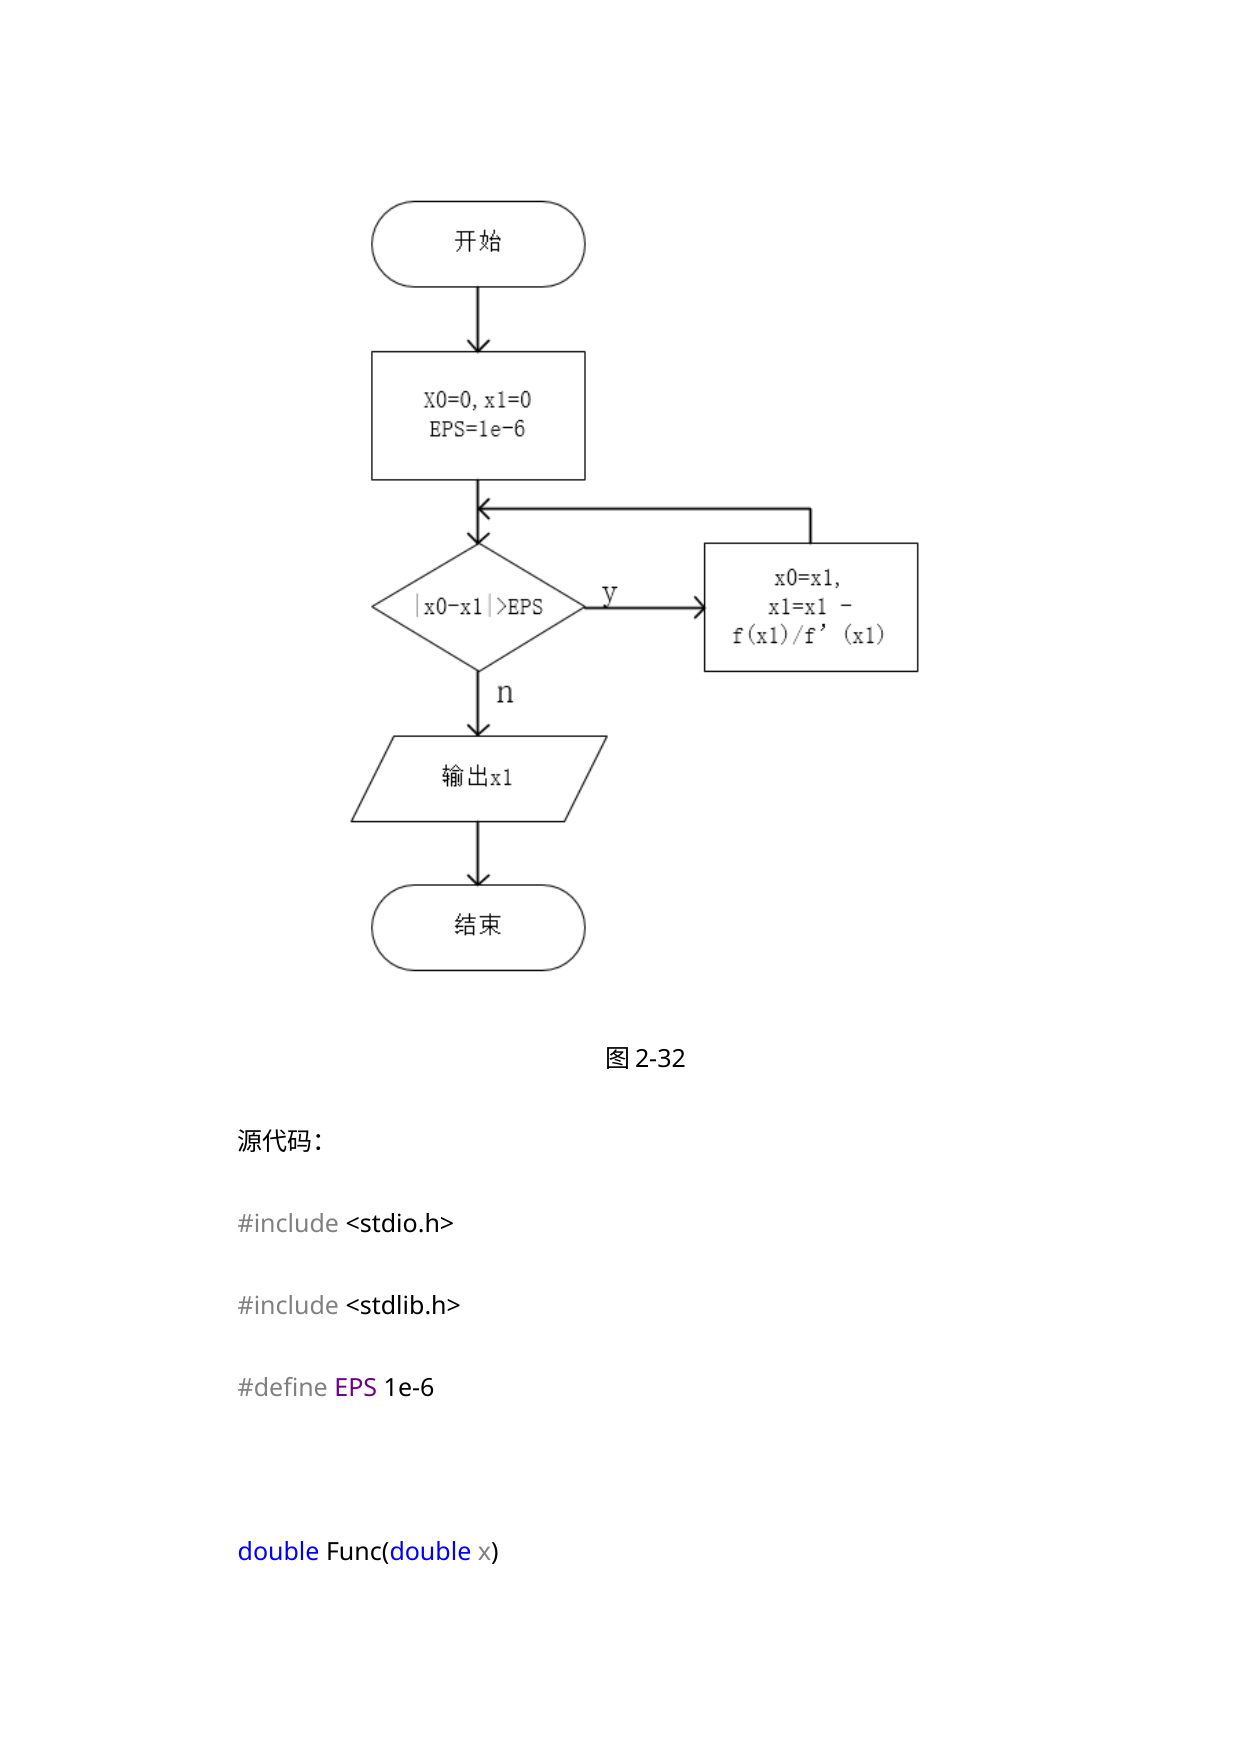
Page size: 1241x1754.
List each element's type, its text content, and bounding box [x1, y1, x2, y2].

text 源代码： [187, 1107, 1053, 1172]
text #include <stdlib.h> [187, 1272, 1053, 1337]
picture [326, 162, 964, 992]
text #include <stdio.h> [187, 1190, 1053, 1255]
text double Func(double x) [187, 1518, 1053, 1583]
text 图2-32 [187, 1024, 1053, 1089]
text #define EPS 1e-6 [187, 1354, 1053, 1419]
